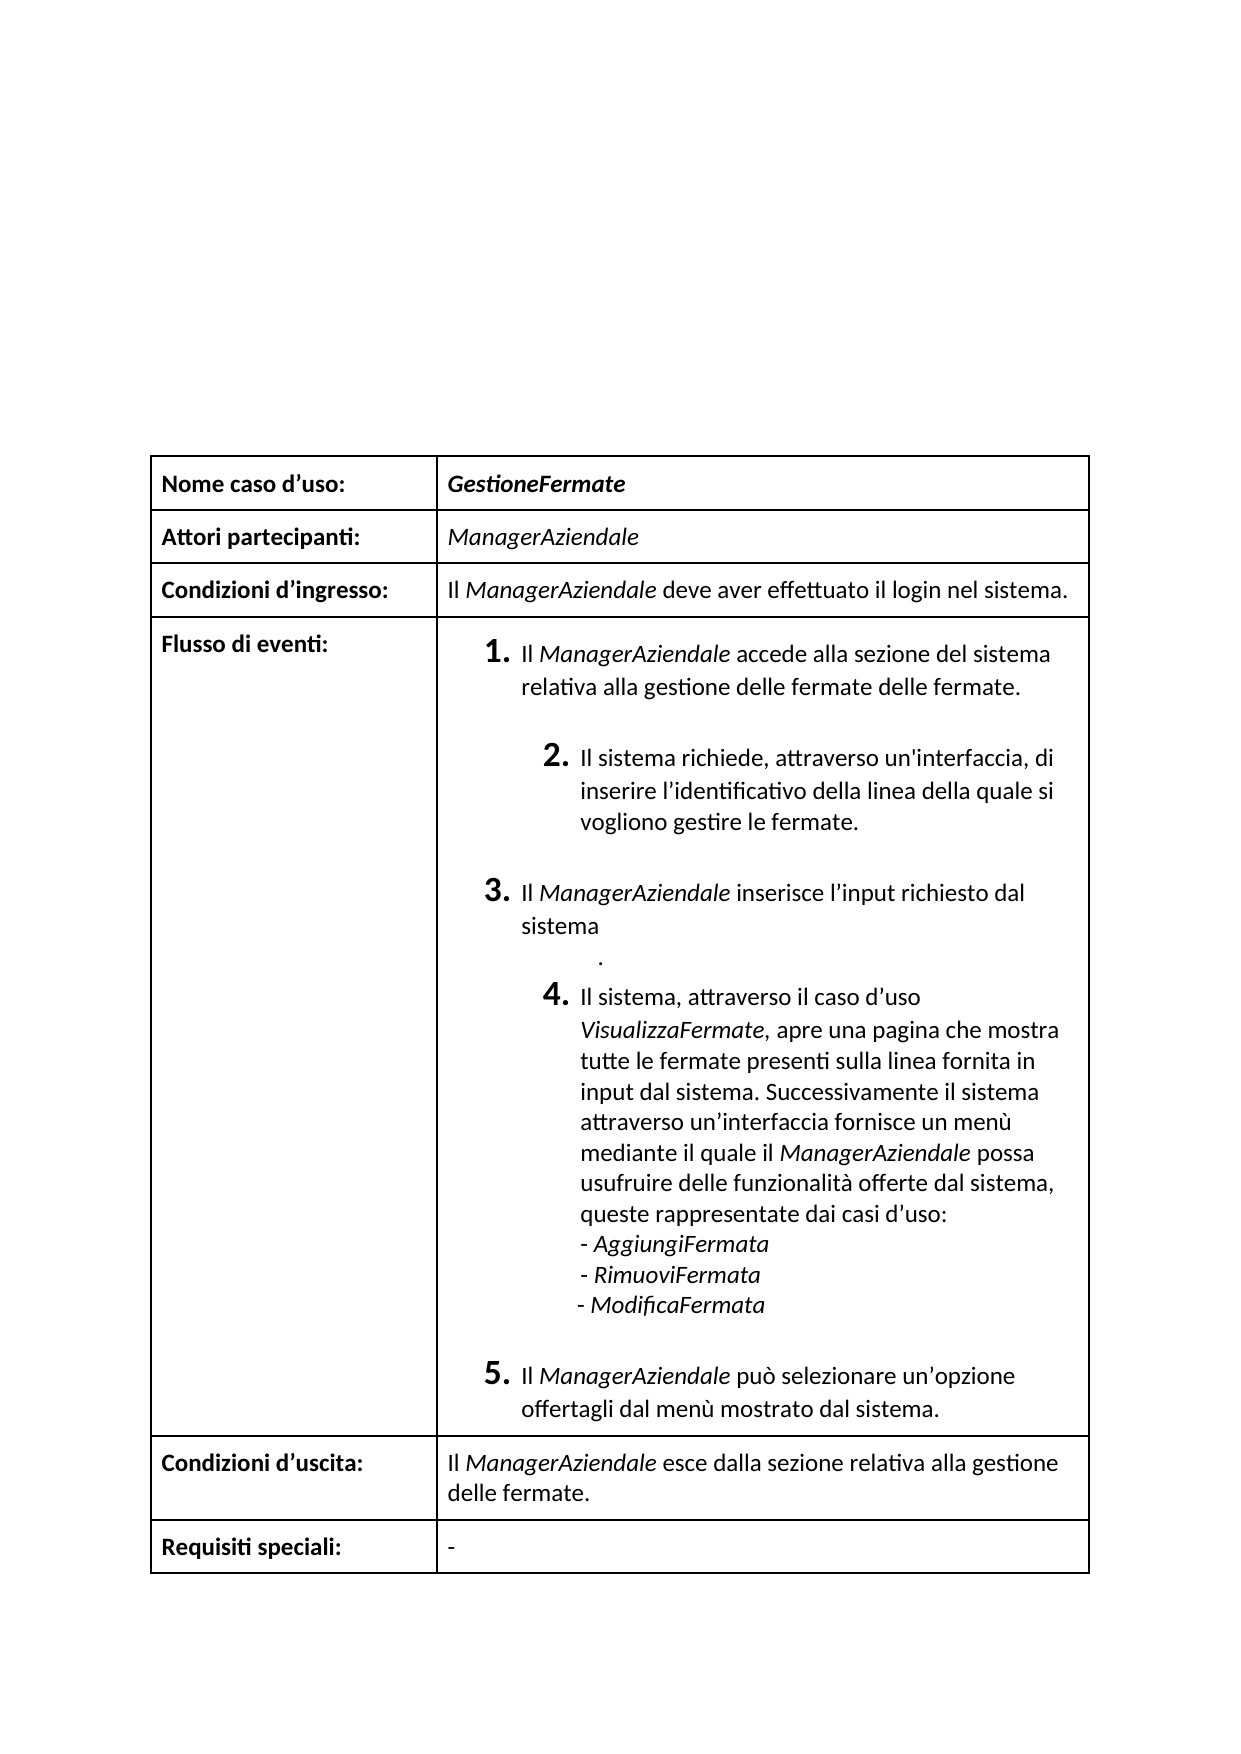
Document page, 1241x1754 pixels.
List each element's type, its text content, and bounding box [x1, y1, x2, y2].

table_cell Attori partecipanti: [152, 511, 436, 562]
table_cell Requisiti speciali: [152, 1521, 436, 1572]
table_cell Condizioni d’ingresso: [152, 564, 436, 616]
table_cell Il ManagerAziendale deve aver effettuato il login nel sistema. [438, 564, 1088, 616]
table_cell ManagerAziendale [438, 511, 1088, 562]
table_header GestioneFermate [438, 457, 1088, 509]
table_cell Il ManagerAziendale esce dalla sezione relativa alla gestione delle fermate. [438, 1437, 1088, 1518]
table_cell Condizioni d’uscita: [152, 1437, 436, 1518]
table_cell Il ManagerAziendale accede alla sezione del sistema relativa alla gestione delle fermate delle fermate. Il sistema richiede, attraverso un'interfaccia, di inserire l’identificativo della linea della quale si vogliono gestire le fermate. Il ManagerAziendale inserisce l’input richiesto dal sistema . Il sistema, attraverso il caso d’uso VisualizzaFermate, apre una pagina che mostra tutte le fermate presenti sulla linea fornita in input dal sistema. Successivamente il sistema attraverso un’interfaccia fornisce un menù mediante il quale il ManagerAziendale possa usufruire delle funzionalità offerte dal sistema, queste rappresentate dai casi d’uso: - AggiungiFermata - RimuoviFermata - ModificaFermata Il ManagerAziendale può selezionare un’opzione offertagli dal menù mostrato dal sistema. [438, 618, 1088, 1434]
table_header Nome caso d’uso: [152, 457, 436, 509]
table_cell Flusso di eventi: [152, 618, 436, 1434]
table_cell - [438, 1521, 1088, 1572]
